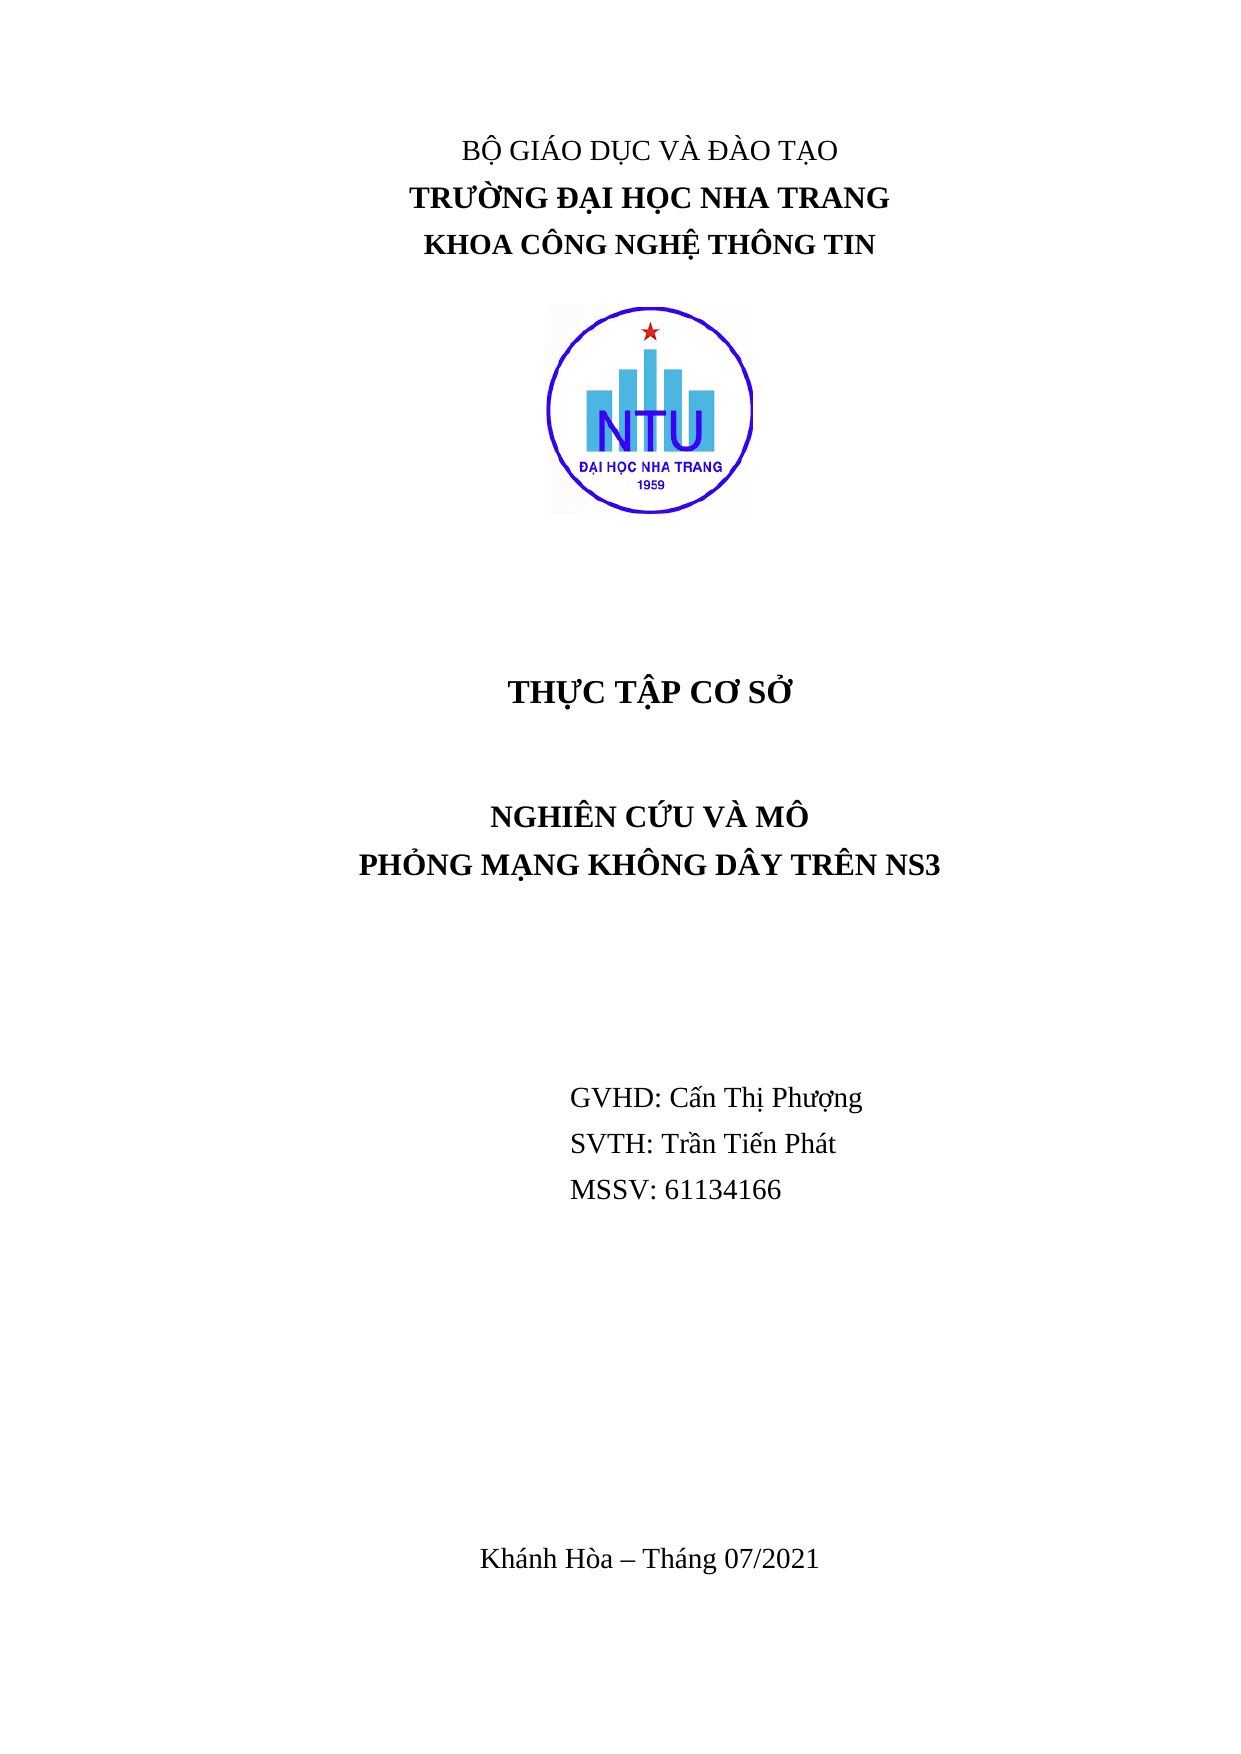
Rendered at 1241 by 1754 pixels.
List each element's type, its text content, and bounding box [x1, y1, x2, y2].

text BỘ GIÁO DỤC VÀ ĐÀO TẠO [177, 133, 1122, 167]
text KHOA CÔNG NGHỆ THÔNG TIN [177, 227, 1122, 261]
text THỰC TẬP CƠ SỞ [177, 672, 1122, 711]
text NGHIÊN CỨU VÀ MÔ [177, 798, 1122, 834]
text TRƯỜNG ĐẠI HỌC NHA TRANG [177, 179, 1122, 215]
text PHỎNG MẠNG KHÔNG DÂY TRÊN NS3 [177, 846, 1122, 882]
picture [546, 307, 753, 514]
text Khánh Hòa – Tháng 07/2021 [177, 1541, 1122, 1574]
